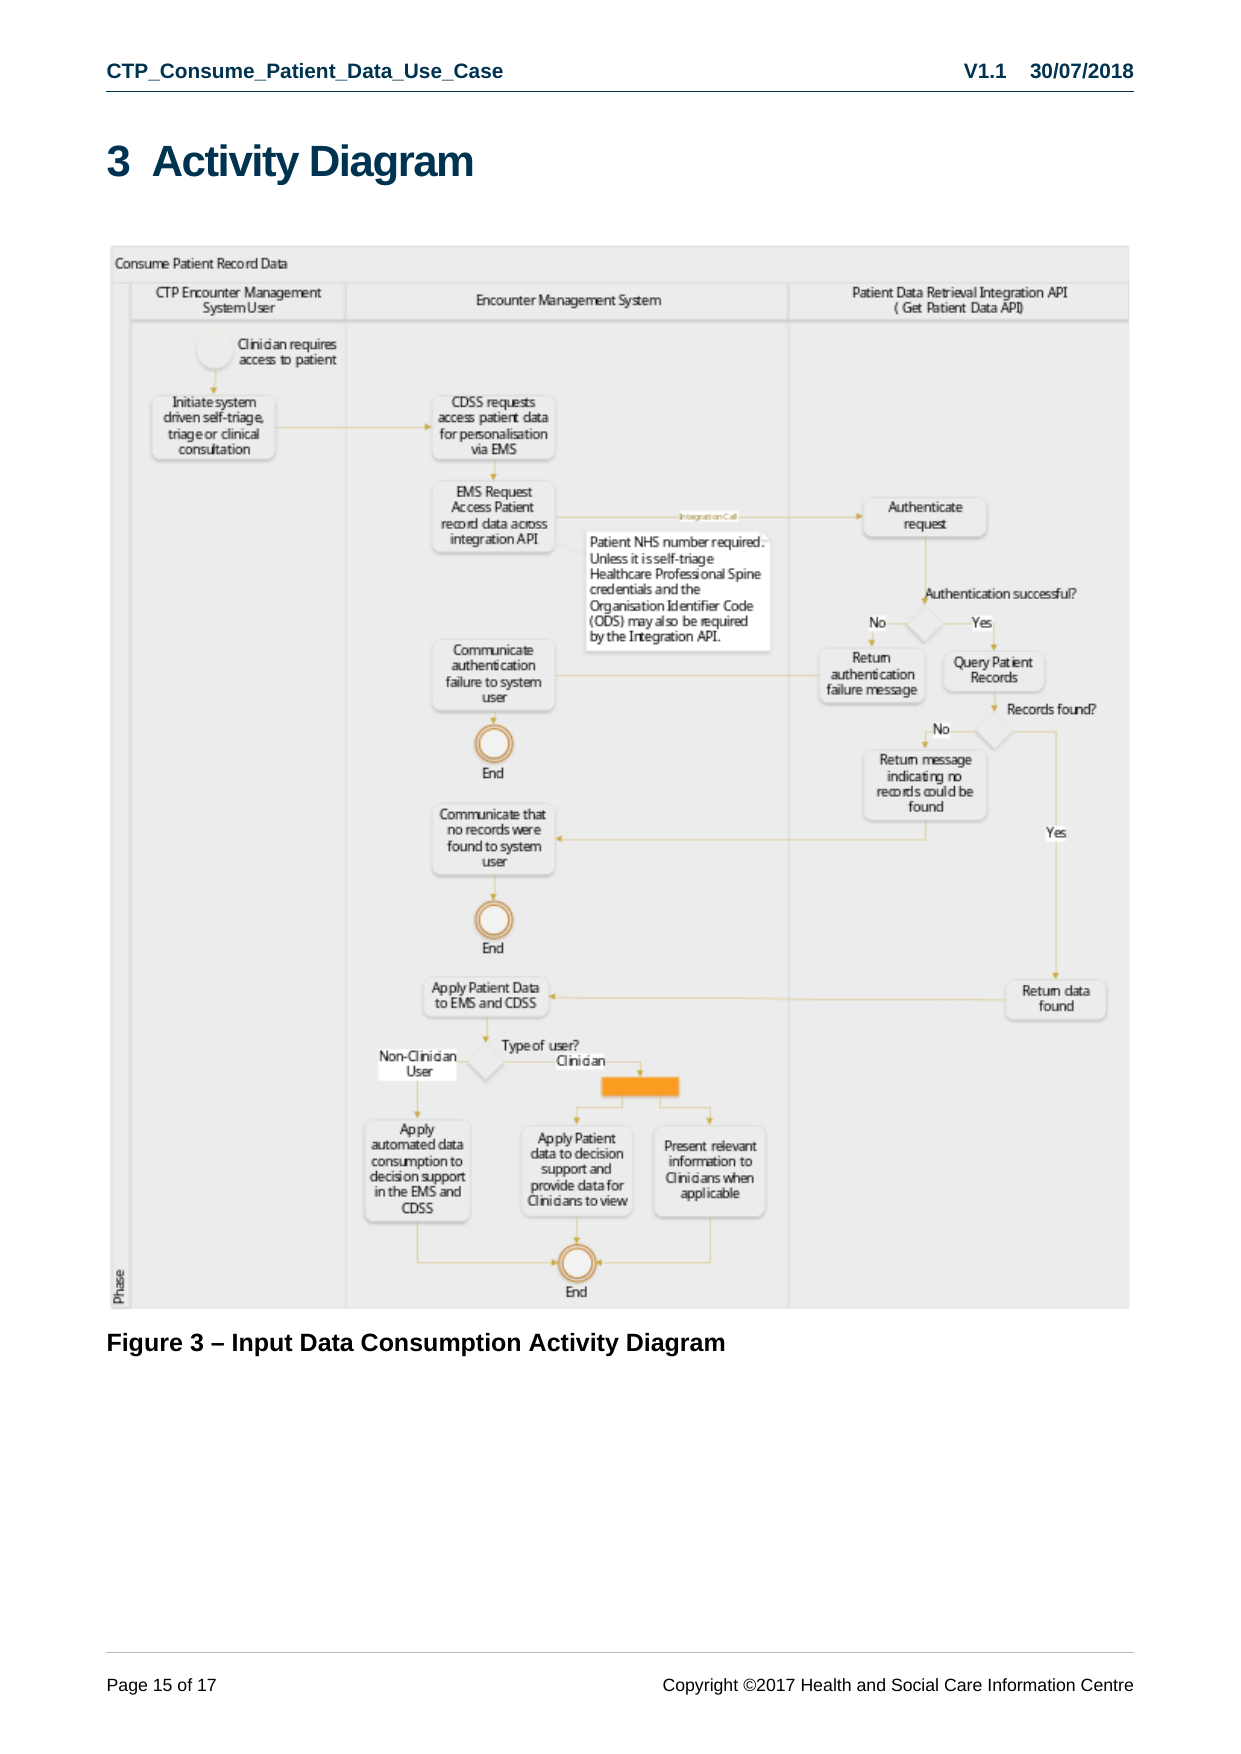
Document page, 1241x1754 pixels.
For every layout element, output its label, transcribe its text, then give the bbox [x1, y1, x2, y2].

text Figure 3 – Input Data Consumption Activity Diagram [106, 1328, 1134, 1357]
subtitle Activity Diagram [106, 136, 1134, 186]
